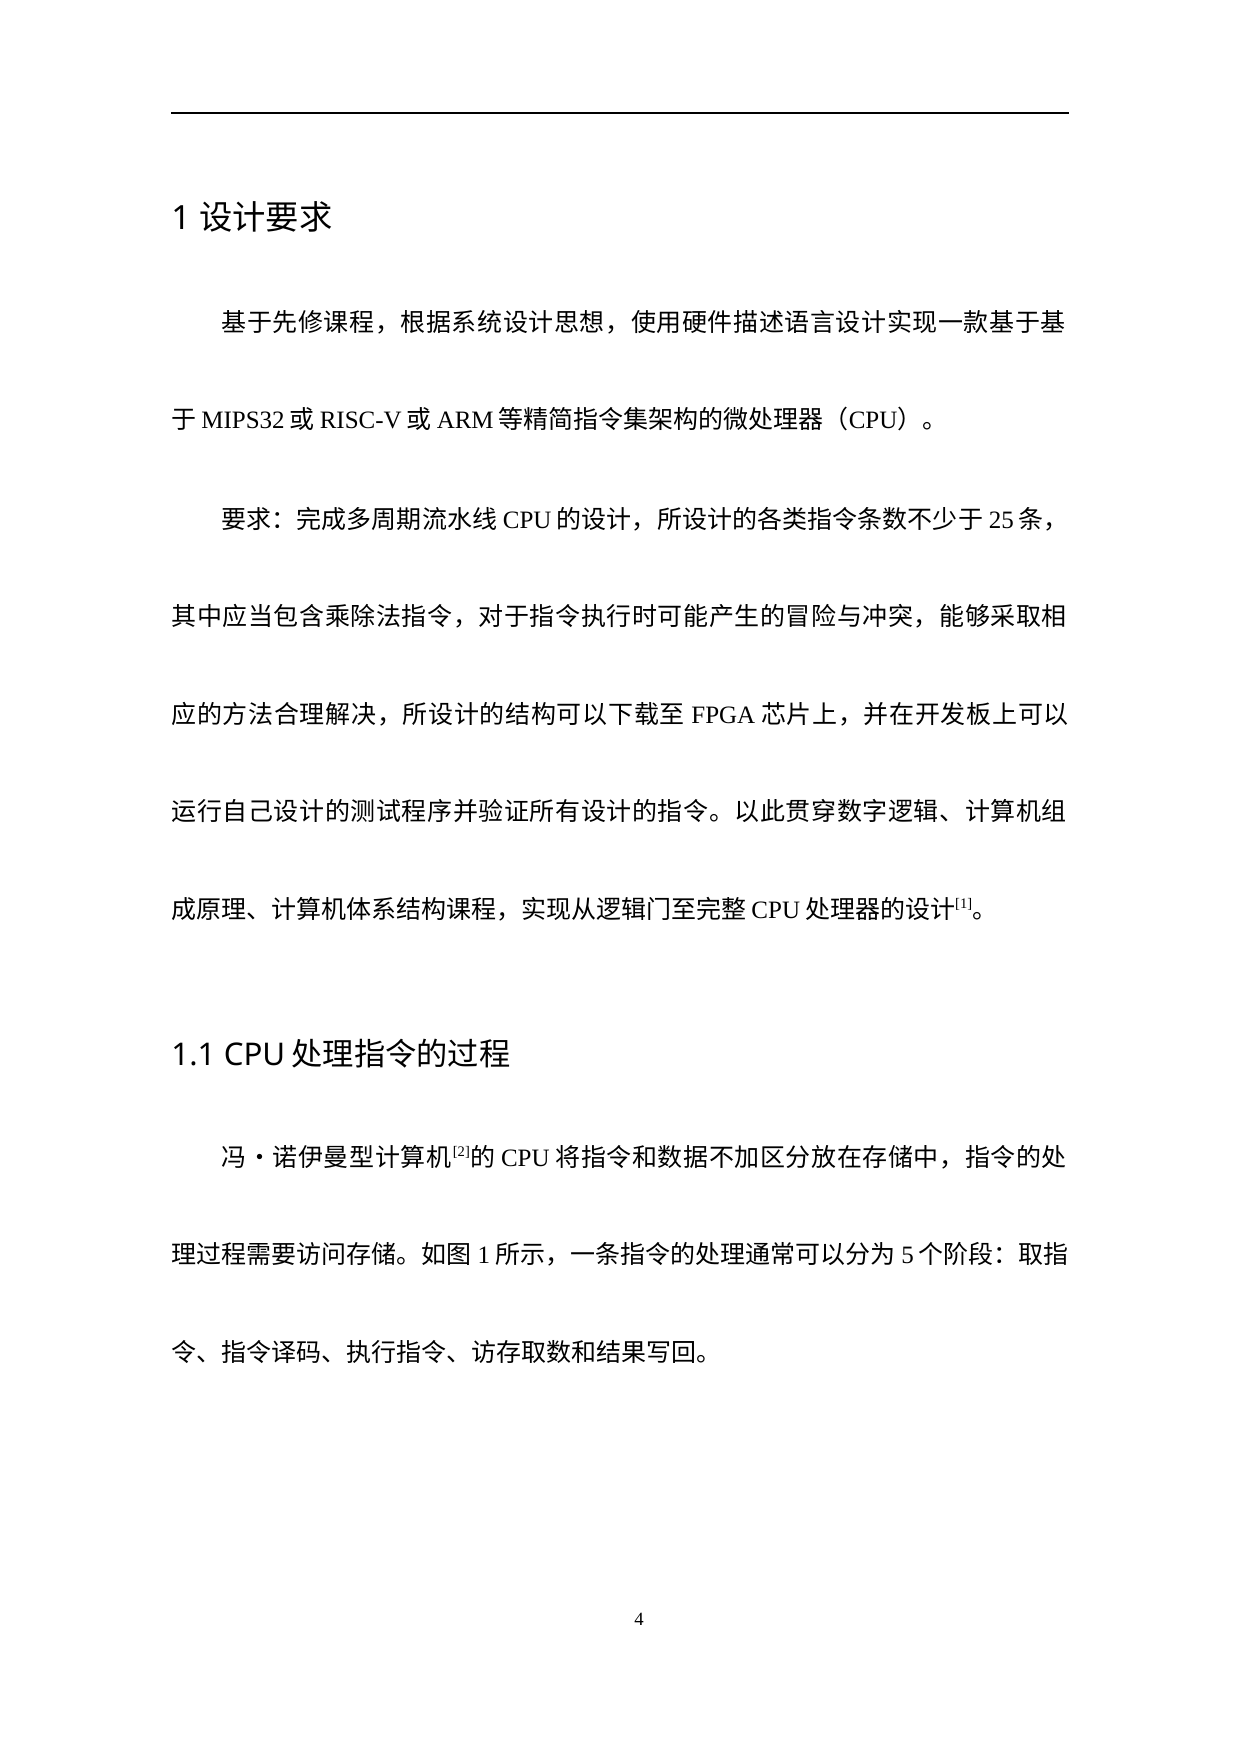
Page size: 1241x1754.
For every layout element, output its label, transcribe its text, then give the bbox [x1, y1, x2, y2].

text 基于先修课程，根据系统设计思想，使用硬件描述语言设计实现一款基于基于MIPS32或RISC-V或ARM等精简指令集架构的微处理器（CPU）。 [171, 288, 1069, 450]
text 冯•诺伊曼型计算机[2]的CPU将指令和数据不加区分放在存储中，指令的处理过程需要访问存储。如图1所示，一条指令的处理通常可以分为5个阶段：取指令、指令译码、执行指令、访存取数和结果写回。 [171, 1123, 1069, 1383]
subtitle 1.1 CPU处理指令的过程 [171, 1019, 1069, 1084]
text 要求：完成多周期流水线CPU的设计，所设计的各类指令条数不少于25条，其中应当包含乘除法指令，对于指令执行时可能产生的冒险与冲突，能够采取相应的方法合理解决，所设计的结构可以下载至FPGA芯片上，并在开发板上可以运行自己设计的测试程序并验证所有设计的指令。以此贯穿数字逻辑、计算机组成原理、计算机体系结构课程，实现从逻辑门至完整CPU处理器的设计[1]。 [171, 485, 1069, 940]
subtitle 1 设计要求 [171, 182, 1069, 247]
